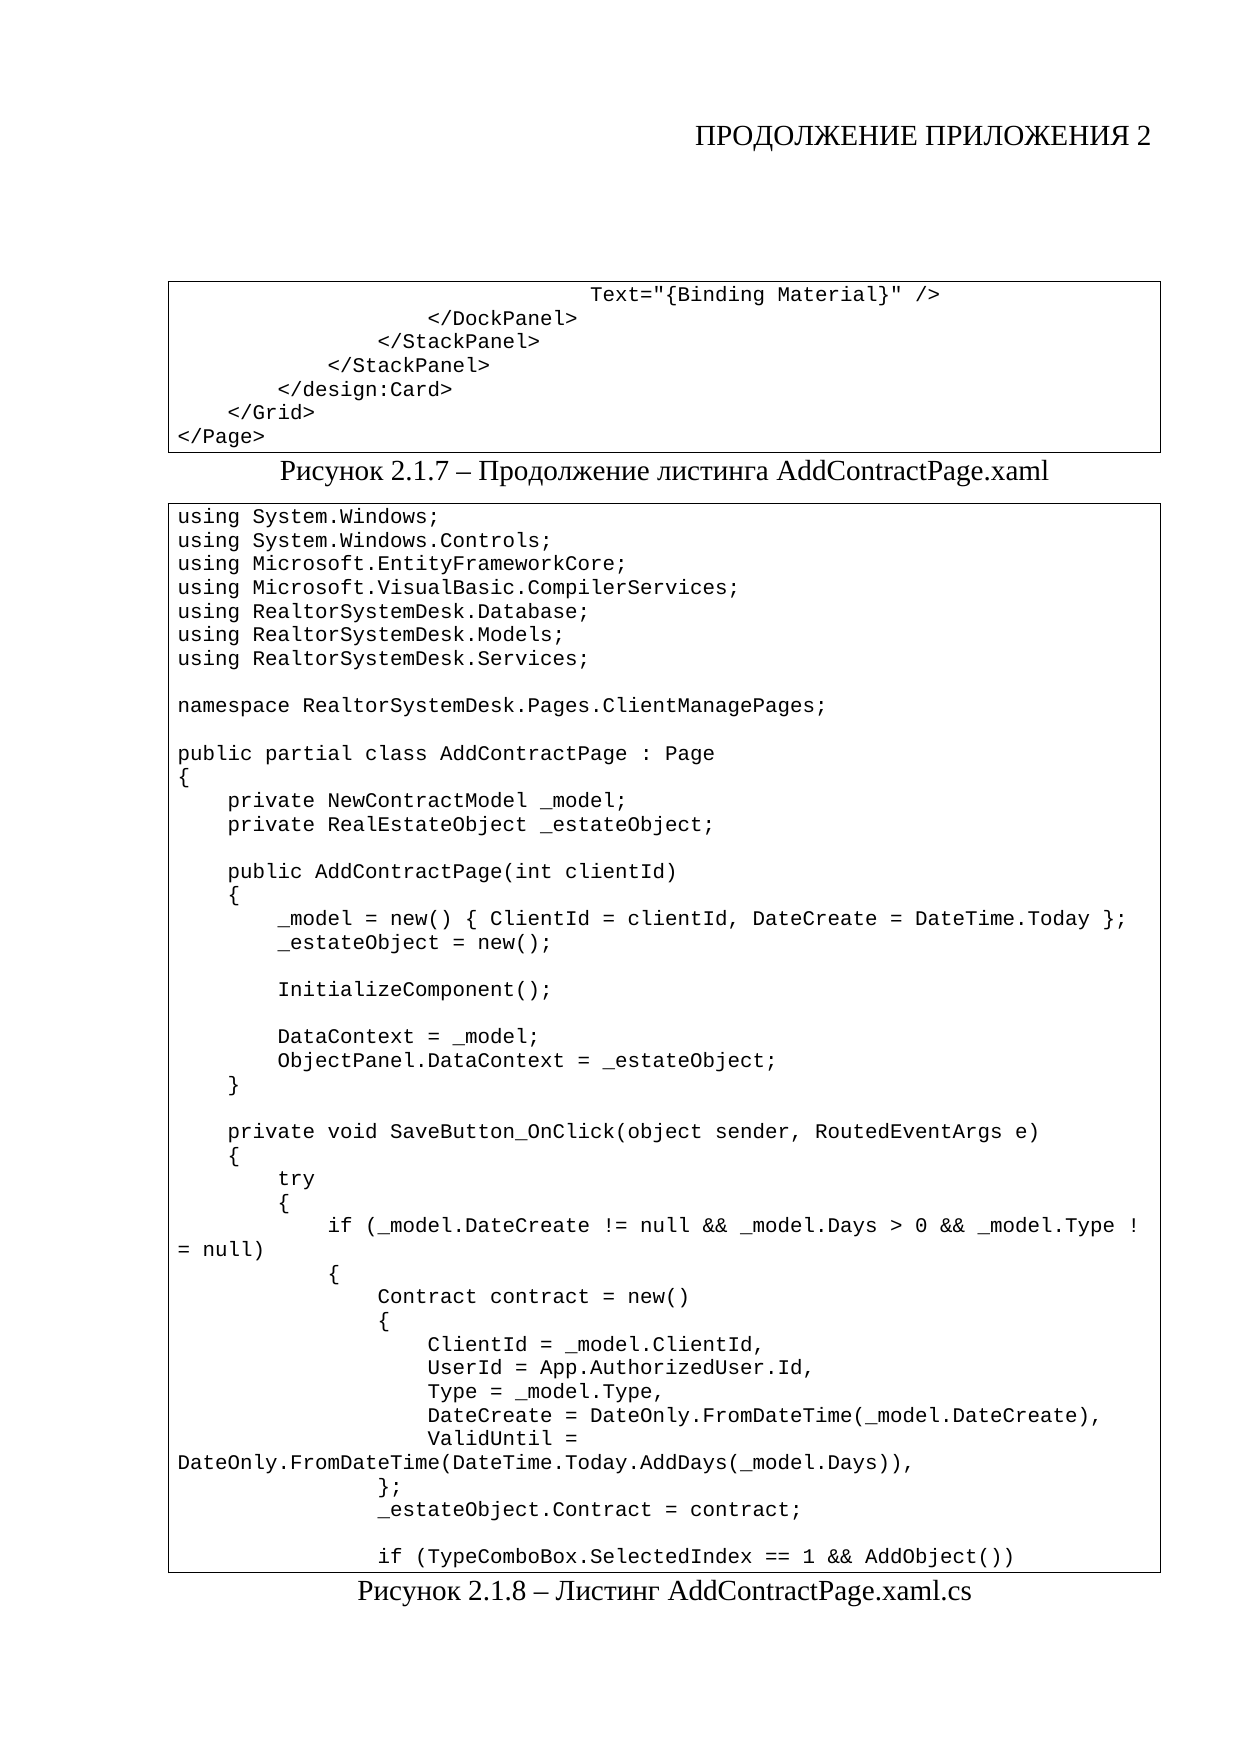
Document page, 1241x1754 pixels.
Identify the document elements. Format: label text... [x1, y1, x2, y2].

text </DockPanel> [177, 308, 1152, 331]
text ValidUntil = DateOnly.FromDateTime(DateTime.Today.AddDays(_model.Days)), [177, 1428, 1152, 1476]
text using RealtorSystemDesk.Models; [177, 624, 1152, 648]
text InitializeComponent(); [177, 979, 1152, 1003]
text </Page> [169, 423, 1160, 452]
text { [177, 884, 1152, 908]
text DateCreate = DateOnly.FromDateTime(_model.DateCreate), [177, 1405, 1152, 1428]
text ObjectPanel.DataContext = _estateObject; [177, 1050, 1152, 1074]
text { [177, 766, 1152, 790]
text _estateObject.Contract = contract; [177, 1499, 1152, 1523]
text </StackPanel> [177, 355, 1152, 379]
text _model = new() { ClientId = clientId, DateCreate = DateTime.Today }; [177, 908, 1152, 932]
text </design:Card> [177, 379, 1152, 402]
text { [177, 1192, 1152, 1216]
text Рисунок 2.1.7 – Продолжение листинга AddContractPage.xaml [177, 453, 1152, 486]
text </Grid> [177, 402, 1152, 423]
text namespace RealtorSystemDesk.Pages.ClientManagePages; [177, 695, 1152, 719]
text </StackPanel> [177, 331, 1152, 355]
text Продолжение приложения 2 [177, 118, 1152, 152]
text { [177, 1144, 1152, 1168]
text Contract contract = new() [177, 1286, 1152, 1310]
text }; [177, 1476, 1152, 1499]
text public AddContractPage(int clientId) [177, 861, 1152, 884]
text Type = _model.Type, [177, 1381, 1152, 1405]
text Text="{Binding Material}" /> [169, 282, 1160, 308]
text public partial class AddContractPage : Page [177, 743, 1152, 766]
text if (_model.DateCreate != null && _model.Days > 0 && _model.Type != null) [177, 1216, 1152, 1263]
text private NewContractModel _model; [177, 790, 1152, 813]
text { [177, 1310, 1152, 1334]
text _estateObject = new(); [177, 932, 1152, 955]
text using RealtorSystemDesk.Database; [177, 601, 1152, 624]
text private RealEstateObject _estateObject; [177, 813, 1152, 837]
text UserId = App.AuthorizedUser.Id, [177, 1357, 1152, 1381]
text } [177, 1074, 1152, 1097]
text using Microsoft.EntityFrameworkCore; [177, 553, 1152, 577]
text ClientId = _model.ClientId, [177, 1334, 1152, 1357]
text DataContext = _model; [177, 1026, 1152, 1050]
text if (TypeComboBox.SelectedIndex == 1 && AddObject()) [169, 1543, 1160, 1572]
text using System.Windows.Controls; [177, 530, 1152, 553]
text private void SaveButton_OnClick(object sender, RoutedEventArgs e) [177, 1121, 1152, 1144]
text using RealtorSystemDesk.Services; [177, 648, 1152, 672]
text { [177, 1263, 1152, 1286]
text using Microsoft.VisualBasic.CompilerServices; [177, 577, 1152, 601]
text using System.Windows; [169, 504, 1160, 530]
text Рисунок 2.1.8 – Листинг AddContractPage.xaml.cs [177, 1573, 1152, 1607]
text try [177, 1168, 1152, 1192]
